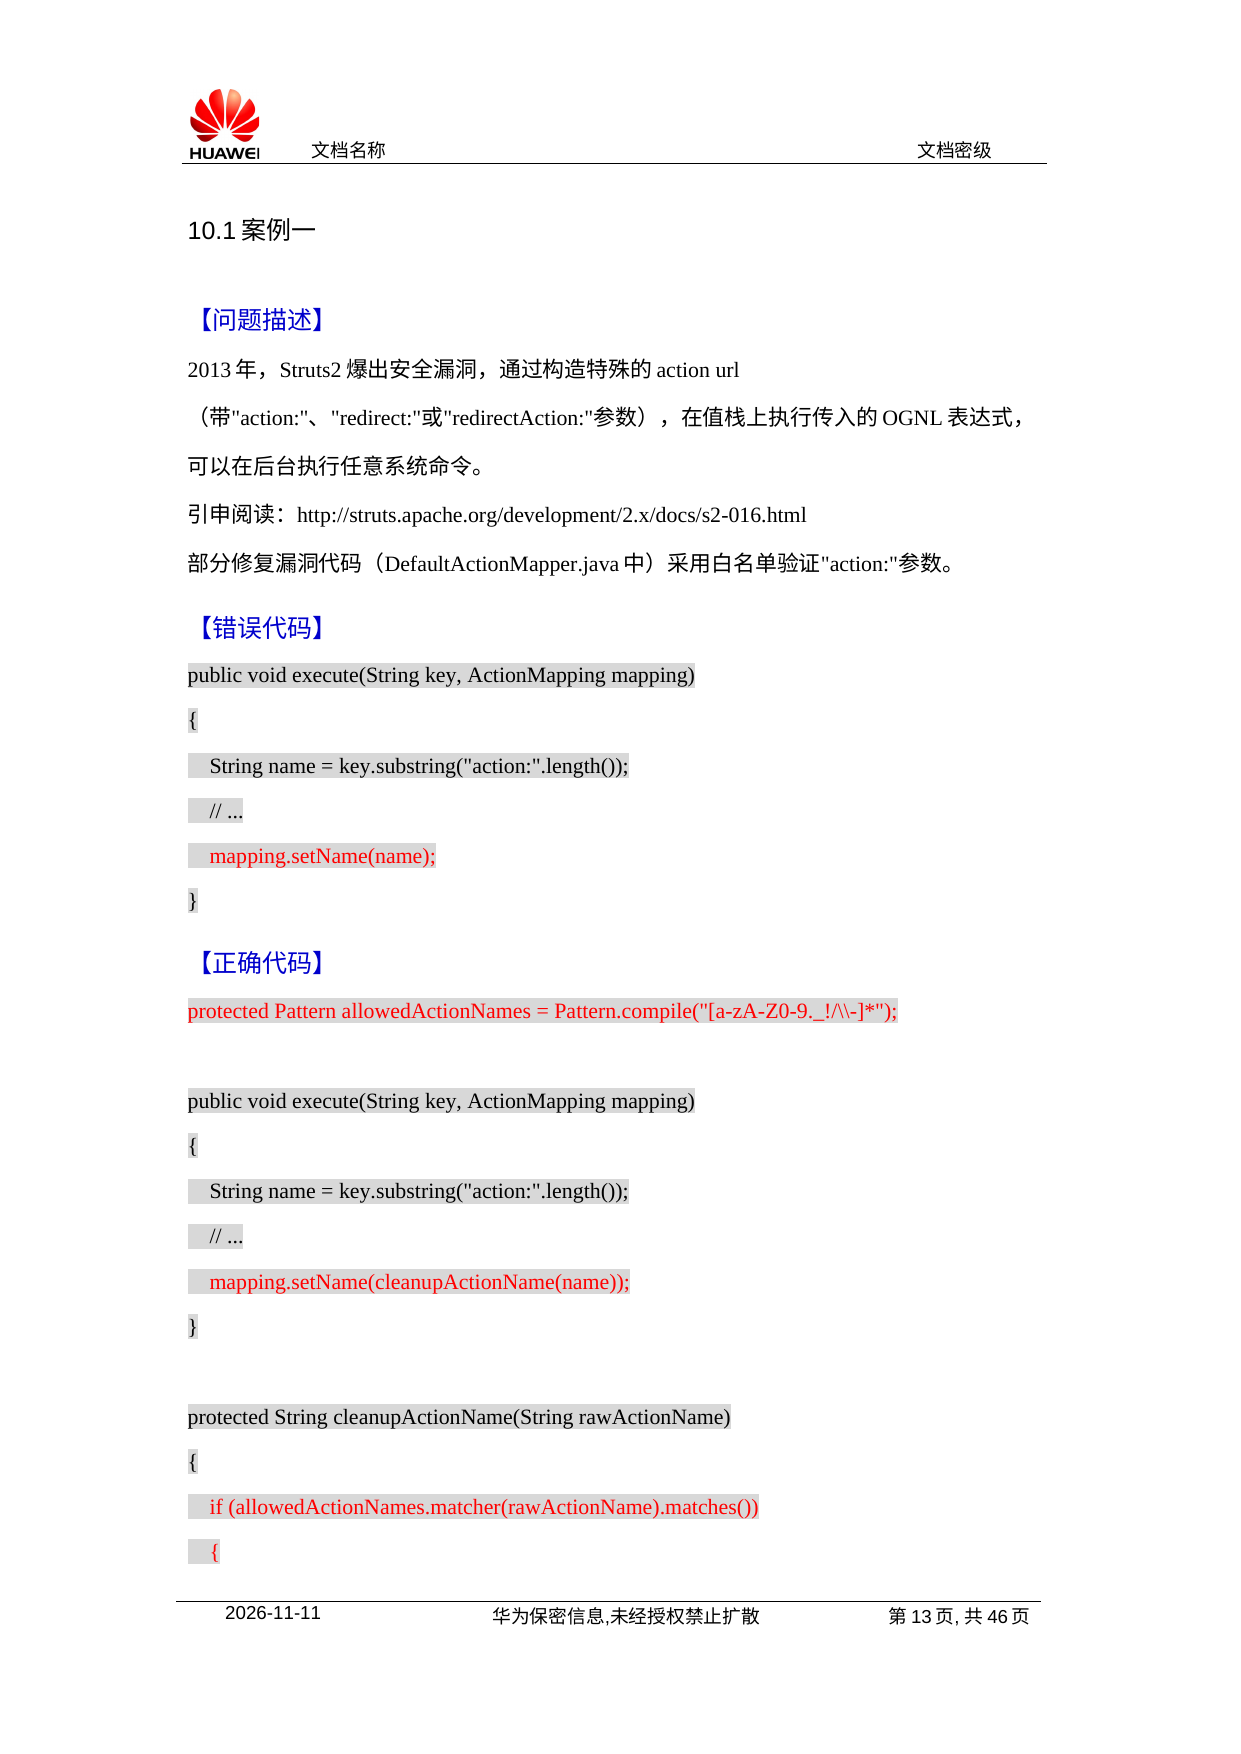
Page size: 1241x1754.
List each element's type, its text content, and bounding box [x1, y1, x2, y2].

subtitle 10.1案例一 [187, 196, 1053, 261]
text protected Pattern allowedActionNames = Pattern.compile("[a-zA-Z0-9._!/\\-]*"); [187, 994, 1053, 1027]
text { [187, 1130, 1053, 1162]
text // ... [187, 794, 1053, 827]
text public void execute(String key, ActionMapping mapping) [187, 659, 1053, 691]
text String name = key.substring("action:".length()); [187, 749, 1053, 781]
text mapping.setName(cleanupActionName(name)); [187, 1265, 1053, 1297]
text } [187, 884, 1053, 917]
picture [190, 89, 260, 159]
subtitle 【问题描述】 [187, 286, 1053, 351]
text 部分修复漏洞代码（DefaultActionMapper.java中）采用白名单验证"action:"参数。 [187, 545, 1053, 578]
text protected String cleanupActionName(String rawActionName) [187, 1400, 1053, 1433]
text } [187, 1310, 1053, 1343]
text String name = key.substring("action:".length()); [187, 1175, 1053, 1207]
subtitle 【错误代码】 [187, 594, 1053, 659]
text { [187, 704, 1053, 736]
text // ... [187, 1220, 1053, 1252]
text mapping.setName(name); [187, 839, 1053, 872]
text 2013年，Struts2爆出安全漏洞，通过构造特殊的action url（带"action:"、"redirect:"或"redirectAction:"参数），在值栈上执行传入的OGNL表达式，可以在后台执行任意系统命令。 [187, 351, 1053, 481]
text { [187, 1536, 1053, 1568]
text 引申阅读：http://struts.apache.org/development/2.x/docs/s2-016.html [187, 497, 1053, 529]
text { [187, 1445, 1053, 1478]
text if (allowedActionNames.matcher(rawActionName).matches()) [187, 1491, 1053, 1523]
subtitle 【正确代码】 [187, 929, 1053, 994]
text public void execute(String key, ActionMapping mapping) [187, 1084, 1053, 1117]
